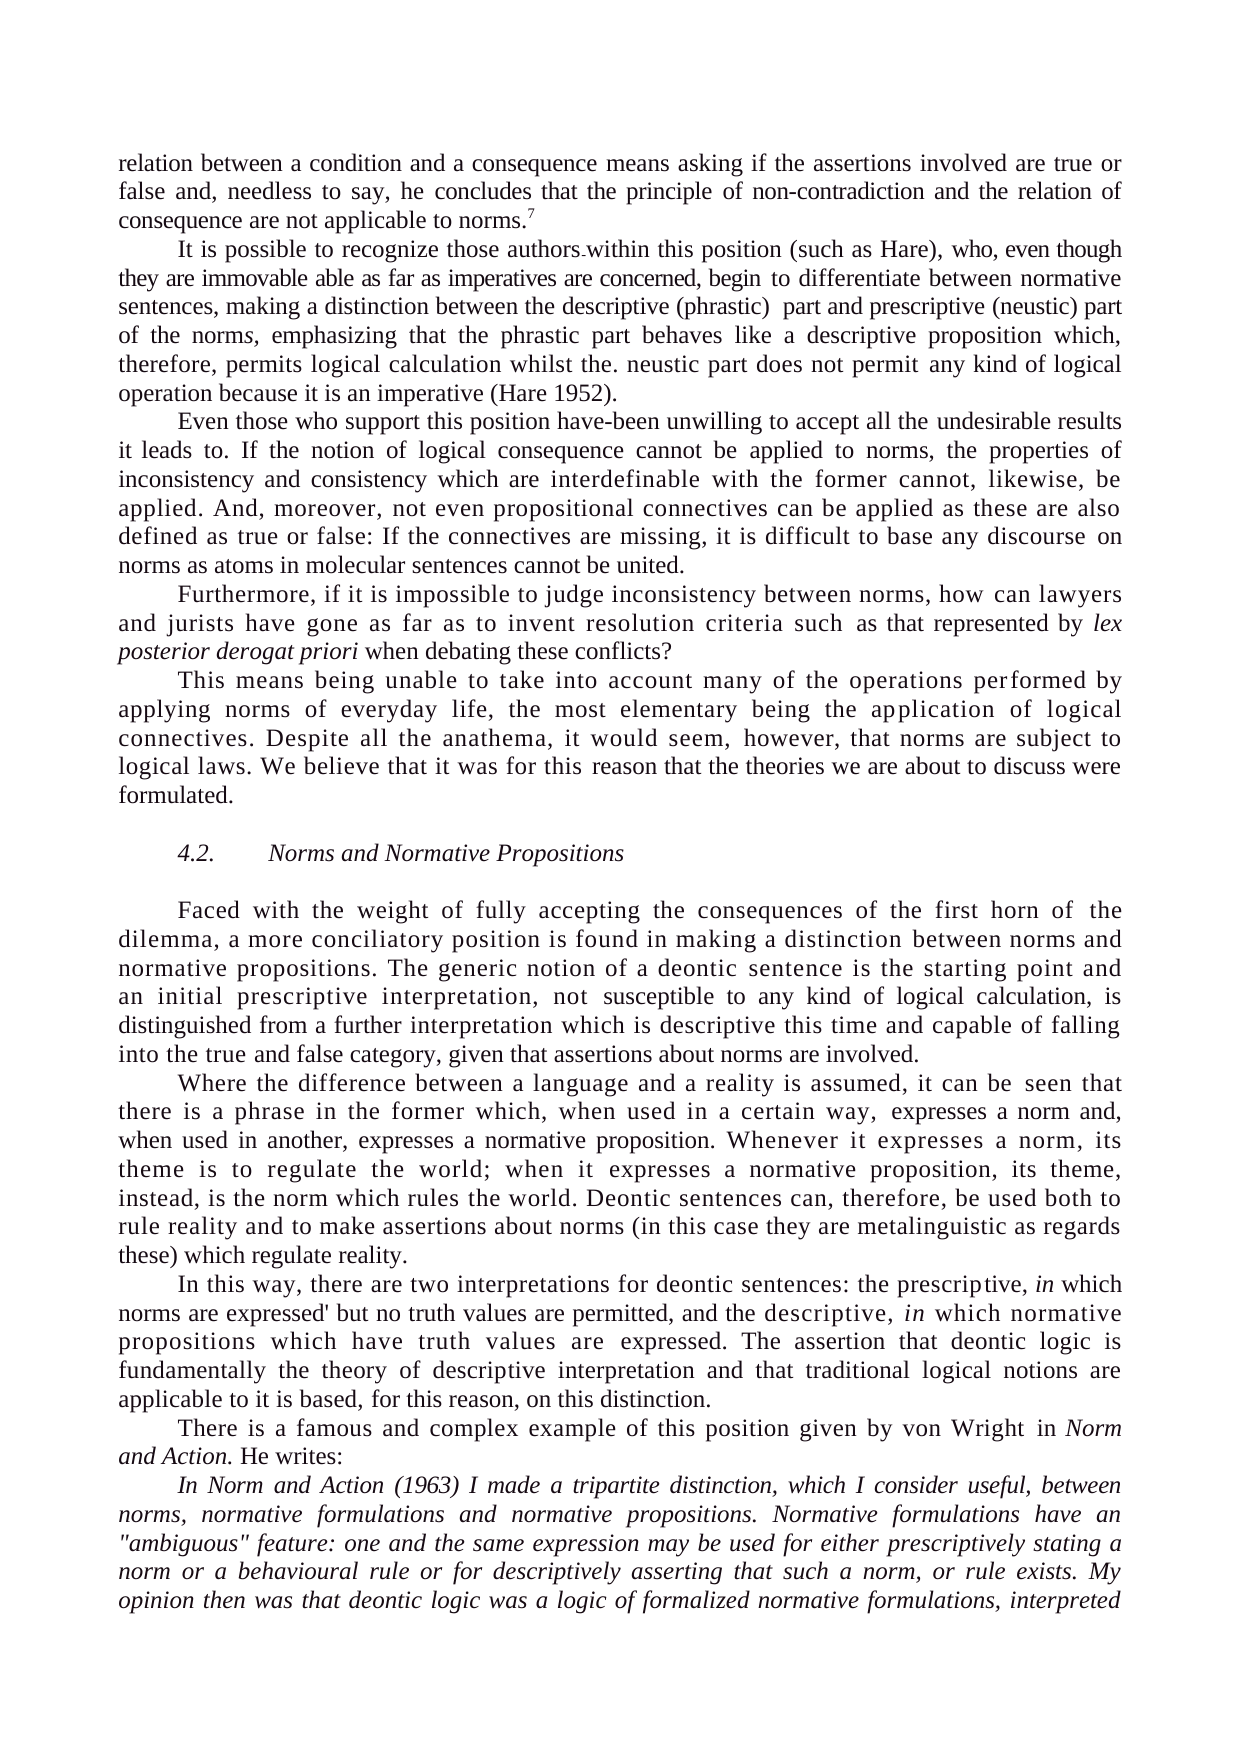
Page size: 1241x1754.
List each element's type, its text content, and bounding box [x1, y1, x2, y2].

text Even those who support this position have-been unwilling to accept all the undesirable results it leads to. If the notion of logical consequence cannot be applied to norms, the properties of inconsistency and consistency which are interdefinable with the former cannot, likewise, be applied. And, moreover, not even propositional connectives can be applied as these are also defined as true or false: If the connectives are missing, it is difficult to base any discourse on norms as atoms in molecular sentences cannot be united. [118, 406, 1122, 579]
text There is a famous and complex example of this position given by von Wright in Norm and Action. He writes: [118, 1413, 1122, 1470]
text This means being unable to take into account many of the operations performed by applying norms of everyday life, the most elementary being the application of logical connectives. Despite all the anathema, it would seem, however, that norms are subject to logical laws. We believe that it was for this reason that the theories we are about to discuss were formulated. [118, 665, 1122, 809]
text It is possible to recognize those authors-within this position (such as Hare), who, even though they are immovable able as far as imperatives are concerned, begin to differentiate between normative sentences, making a distinction between the descriptive (phrastic) part and prescriptive (neustic) part of the norms, emphasizing that the phrastic part behaves like a descriptive proposition which, therefore, permits logical calculation whilst the. neustic part does not permit any kind of logical operation because it is an imperative (Hare 1952). [118, 234, 1122, 406]
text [118, 1470, 1122, 1614]
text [118, 148, 1122, 234]
text In this way, there are two interpretations for deontic sentences: the prescriptive, in which norms are expressed' but no truth values are permitted, and the descriptive, in which normative propositions which have truth values are expressed. The assertion that deontic logic is fundamentally the theory of descriptive interpretation and that traditional logical notions are applicable to it is based, for this reason, on this distinction. [118, 1269, 1122, 1413]
text Where the difference between a language and a reality is assumed, it can be seen that there is a phrase in the former which, when used in a certain way, expresses a norm and, when used in another, expresses a normative proposition. Whenever it expresses a norm, its theme is to regulate the world; when it expresses a normative proposition, its theme, instead, is the norm which rules the world. Deontic sentences can, therefore, be used both to rule reality and to make assertions about norms (in this case they are metalinguistic as regards these) which regulate reality. [118, 1068, 1122, 1269]
text Faced with the weight of fully accepting the consequences of the first horn of the dilemma, a more conciliatory position is found in making a distinction between norms and normative propositions. The generic notion of a deontic sentence is the starting point and an initial prescriptive interpretation, not susceptible to any kind of logical calculation, is distinguished from a further interpretation which is descriptive this time and capable of falling into the true and false category, given that assertions about norms are involved. [118, 895, 1122, 1068]
list Norms and Normative Propositions [118, 838, 1122, 866]
text Furthermore, if it is impossible to judge inconsistency between norms, how can lawyers and jurists have gone as far as to invent resolution criteria such as that represented by lex posterior derogat priori when debating these conflicts? [118, 579, 1122, 665]
